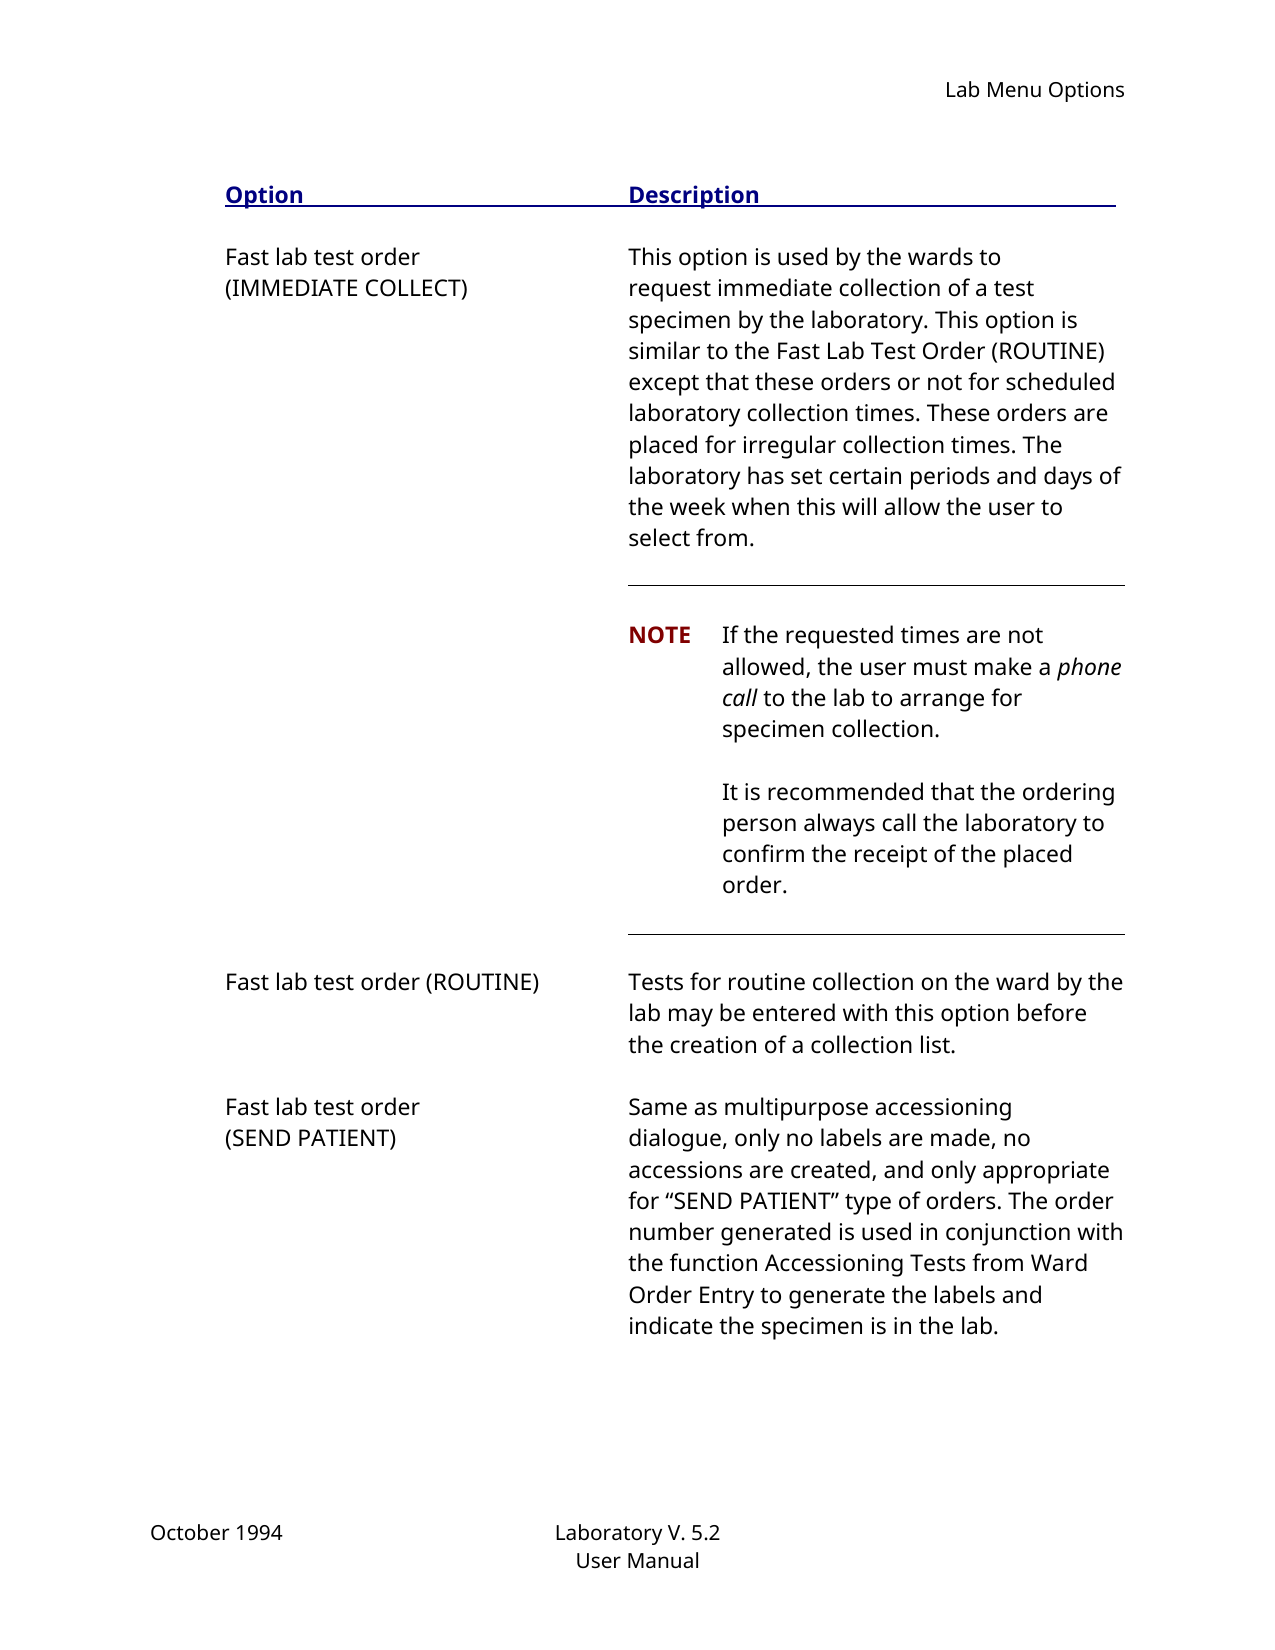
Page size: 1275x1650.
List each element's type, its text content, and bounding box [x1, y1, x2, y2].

text (IMMEDIATE COLLECT) request immediate collection of a test specimen by the laboratory. This option is similar to the Fast Lab Test Order (ROUTINE) except that these orders or not for scheduled laboratory collection times. These orders are placed for irregular collection times. The laboratory has set certain periods and days of the week when this will allow the user to select from. [225, 272, 1125, 553]
text Fast lab test order Same as multipurpose accessioning [225, 1091, 1125, 1122]
text It is recommended that the ordering person always call the laboratory to confirm the receipt of the placed order. [722, 775, 1125, 900]
text (SEND PATIENT) dialogue, only no labels are made, no accessions are created, and only appropriate for “SEND PATIENT” type of orders. The order number generated is used in conjunction with the function Accessioning Tests from Ward Order Entry to generate the labels and indicate the specimen is in the lab. [225, 1122, 1125, 1341]
text Fast lab test order (ROUTINE) Tests for routine collection on the ward by the lab may be entered with this option before the creation of a collection list. [225, 966, 1125, 1060]
text Option Description [225, 178, 1125, 210]
text Fast lab test order This option is used by the wards to [225, 241, 1125, 272]
text NOTE If the requested times are not allowed, the user must make a phone call to the lab to arrange for specimen collection. [628, 619, 1125, 744]
